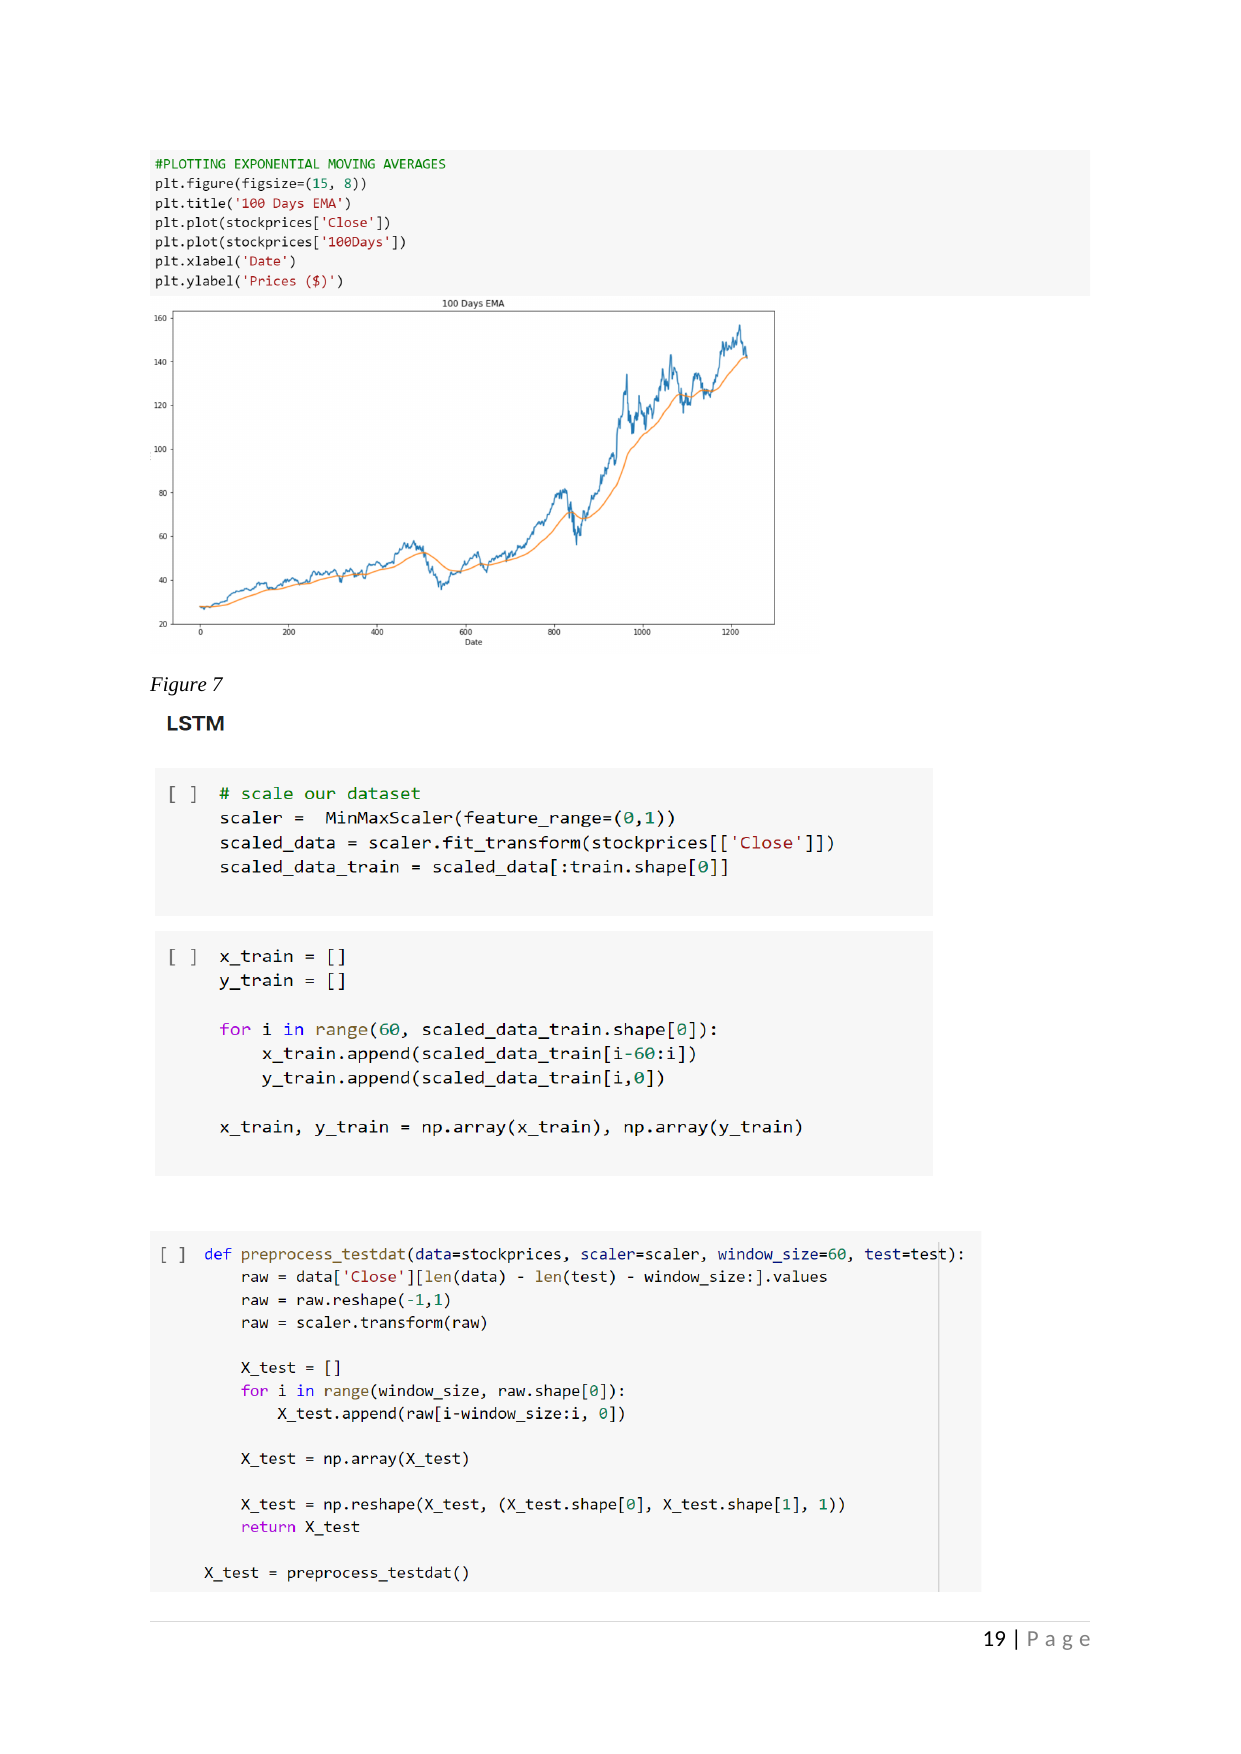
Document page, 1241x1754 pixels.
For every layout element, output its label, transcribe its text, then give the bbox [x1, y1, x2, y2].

text Figure 7 [150, 672, 1090, 696]
picture [150, 1230, 982, 1592]
picture [150, 715, 933, 1179]
picture [150, 297, 821, 654]
picture [150, 150, 1091, 296]
